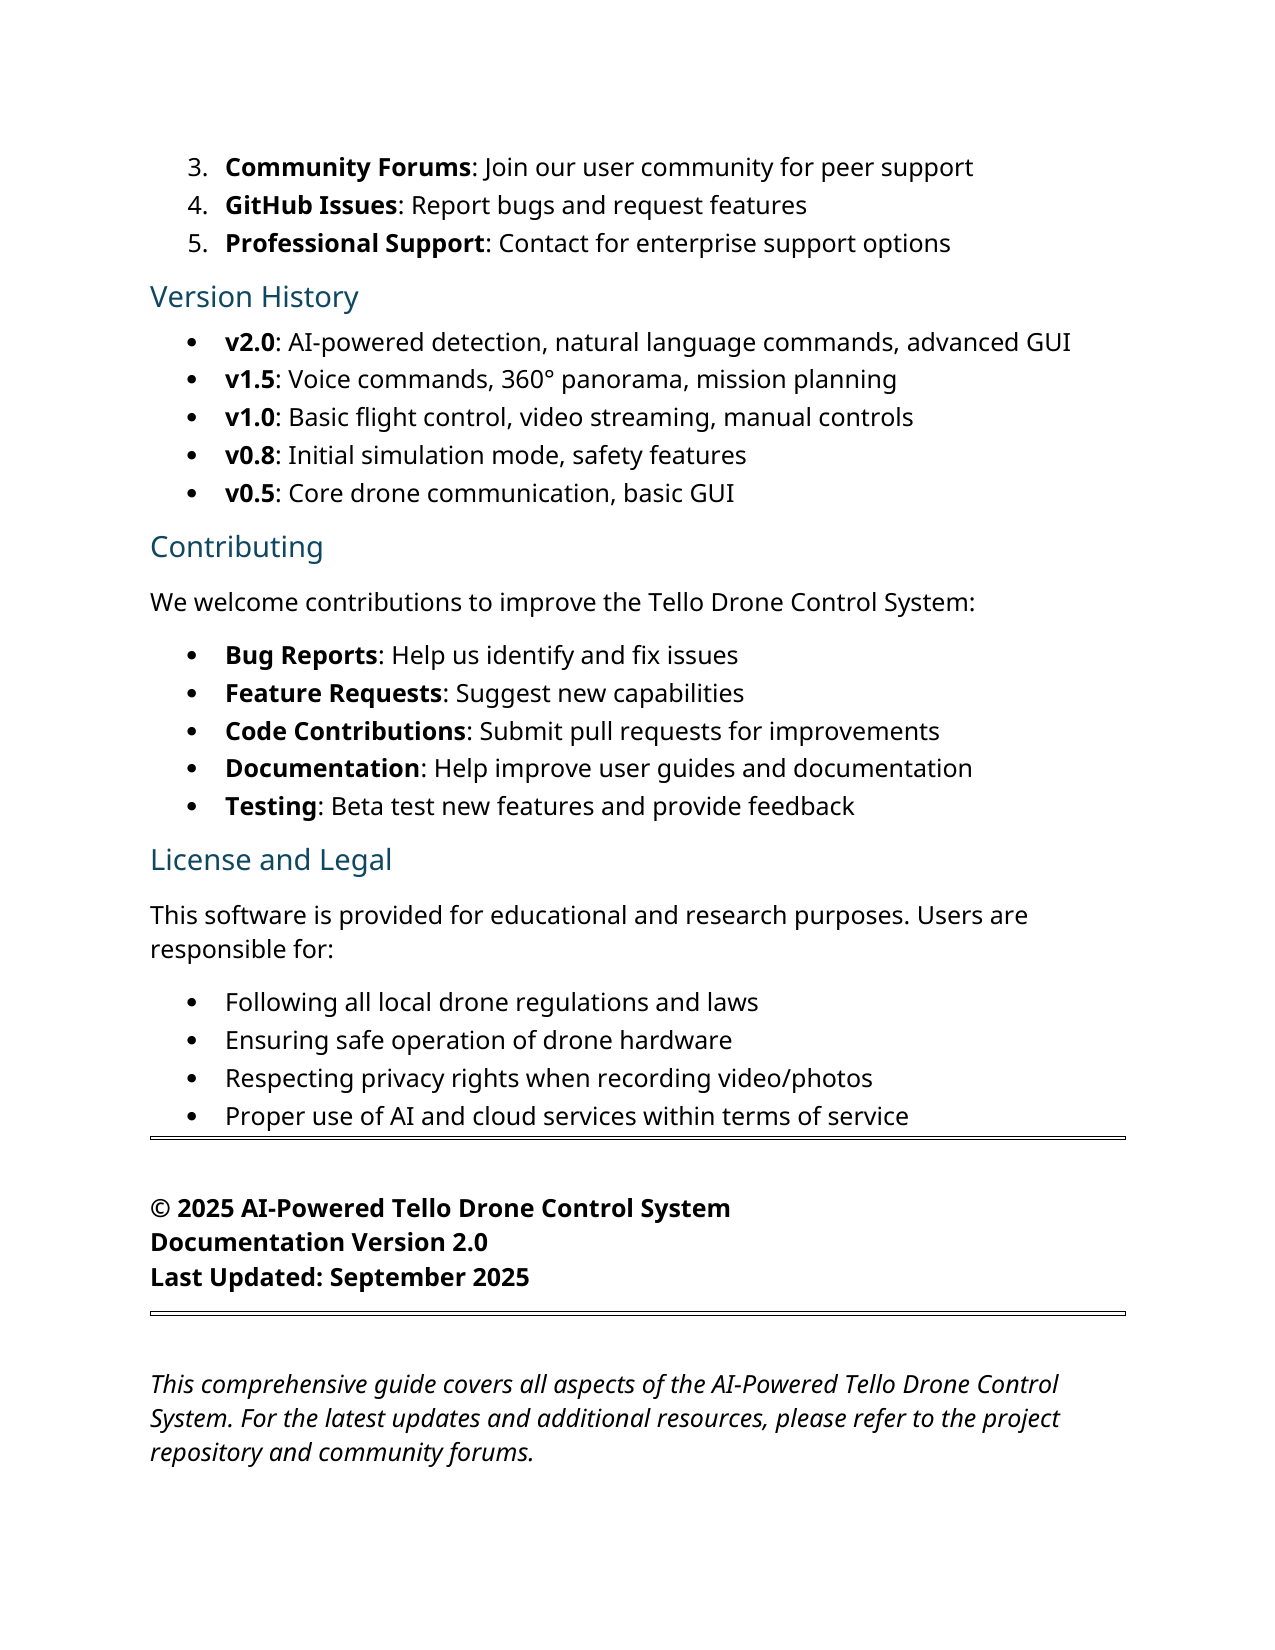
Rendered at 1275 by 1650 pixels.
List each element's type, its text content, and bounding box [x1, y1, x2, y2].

text This comprehensive guide covers all aspects of the AI-Powered Tello Drone Control System. For the latest updates and additional resources, please refer to the project repository and community forums. [150, 1367, 1125, 1469]
list Testing: Beta test new features and provide feedback [187, 789, 1125, 823]
list Feature Requests: Suggest new capabilities [187, 675, 1125, 709]
subtitle License and Legal [150, 839, 1125, 879]
subtitle Version History [150, 276, 1125, 316]
list Community Forums: Join our user community for peer support [187, 150, 1125, 184]
list v0.5: Core drone communication, basic GUI [187, 476, 1125, 510]
list Respecting privacy rights when recording video/photos [187, 1061, 1125, 1094]
list Professional Support: Contact for enterprise support options [187, 226, 1125, 260]
text © 2025 AI-Powered Tello Drone Control System Documentation Version 2.0 Last Updated: September 2025 [150, 1191, 1125, 1293]
list Bug Reports: Help us identify and fix issues [187, 638, 1125, 672]
list Following all local drone regulations and laws [187, 985, 1125, 1019]
list v2.0: AI-powered detection, natural language commands, advanced GUI [187, 324, 1125, 358]
text This software is provided for educational and research purposes. Users are responsible for: [150, 898, 1125, 966]
list v1.5: Voice commands, 360° panorama, mission planning [187, 362, 1125, 396]
subtitle Contributing [150, 526, 1125, 566]
list Code Contributions: Submit pull requests for improvements [187, 713, 1125, 747]
list Documentation: Help improve user guides and documentation [187, 751, 1125, 785]
list Ensuring safe operation of drone hardware [187, 1023, 1125, 1057]
list Proper use of AI and cloud services within terms of service [187, 1098, 1125, 1132]
text We welcome contributions to improve the Tello Drone Control System: [150, 585, 1125, 619]
list v1.0: Basic flight control, video streaming, manual controls [187, 400, 1125, 434]
list v0.8: Initial simulation mode, safety features [187, 438, 1125, 472]
list GitHub Issues: Report bugs and request features [187, 188, 1125, 222]
